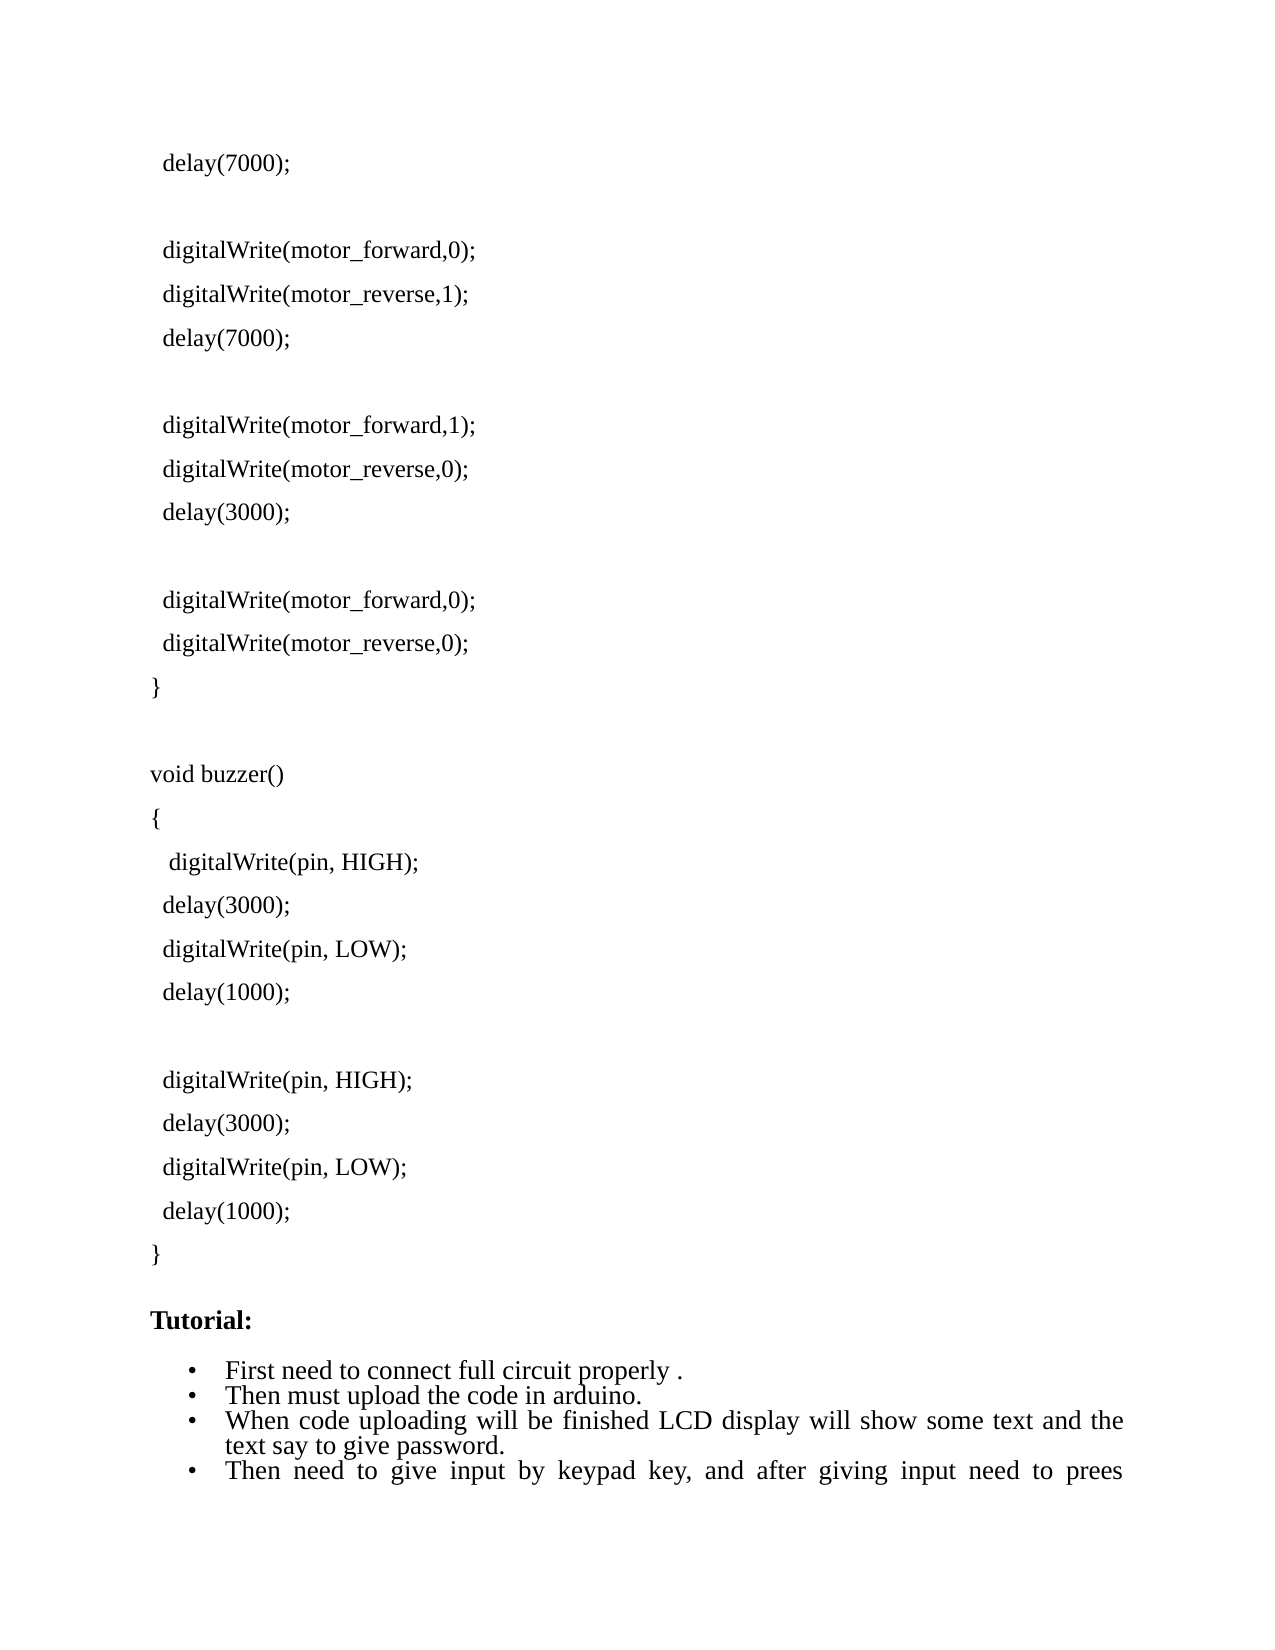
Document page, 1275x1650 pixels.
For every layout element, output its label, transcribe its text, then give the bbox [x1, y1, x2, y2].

text delay(7000); [150, 324, 1125, 352]
text delay(7000); [150, 150, 1125, 177]
text delay(1000); [150, 979, 1125, 1006]
text void buzzer() [150, 761, 1125, 788]
list Then must upload the code in arduino. [187, 1385, 1125, 1410]
text digitalWrite(pin, LOW); [150, 936, 1125, 963]
text digitalWrite(motor_forward,0); [150, 586, 1125, 613]
text digitalWrite(pin, HIGH); [150, 848, 1125, 875]
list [187, 1460, 1125, 1485]
text digitalWrite(motor_reverse,0); [150, 456, 1125, 482]
text } [150, 1241, 1125, 1268]
text digitalWrite(motor_reverse,0); [150, 630, 1125, 657]
text } [150, 674, 1125, 701]
list First need to connect full circuit properly . [187, 1360, 1125, 1385]
text digitalWrite(pin, LOW); [150, 1154, 1125, 1181]
text digitalWrite(motor_forward,0); [150, 237, 1125, 264]
text delay(3000); [150, 892, 1125, 919]
list When code uploading will be finished LCD display will show some text and the text say to give password. [187, 1410, 1125, 1460]
text delay(3000); [150, 499, 1125, 526]
text digitalWrite(motor_reverse,1); [150, 281, 1125, 308]
text delay(3000); [150, 1110, 1125, 1137]
text digitalWrite(motor_forward,1); [150, 412, 1125, 439]
text { [150, 805, 1125, 832]
text Tutorial: [150, 1310, 1125, 1335]
text digitalWrite(pin, HIGH); [150, 1067, 1125, 1093]
text delay(1000); [150, 1197, 1125, 1224]
